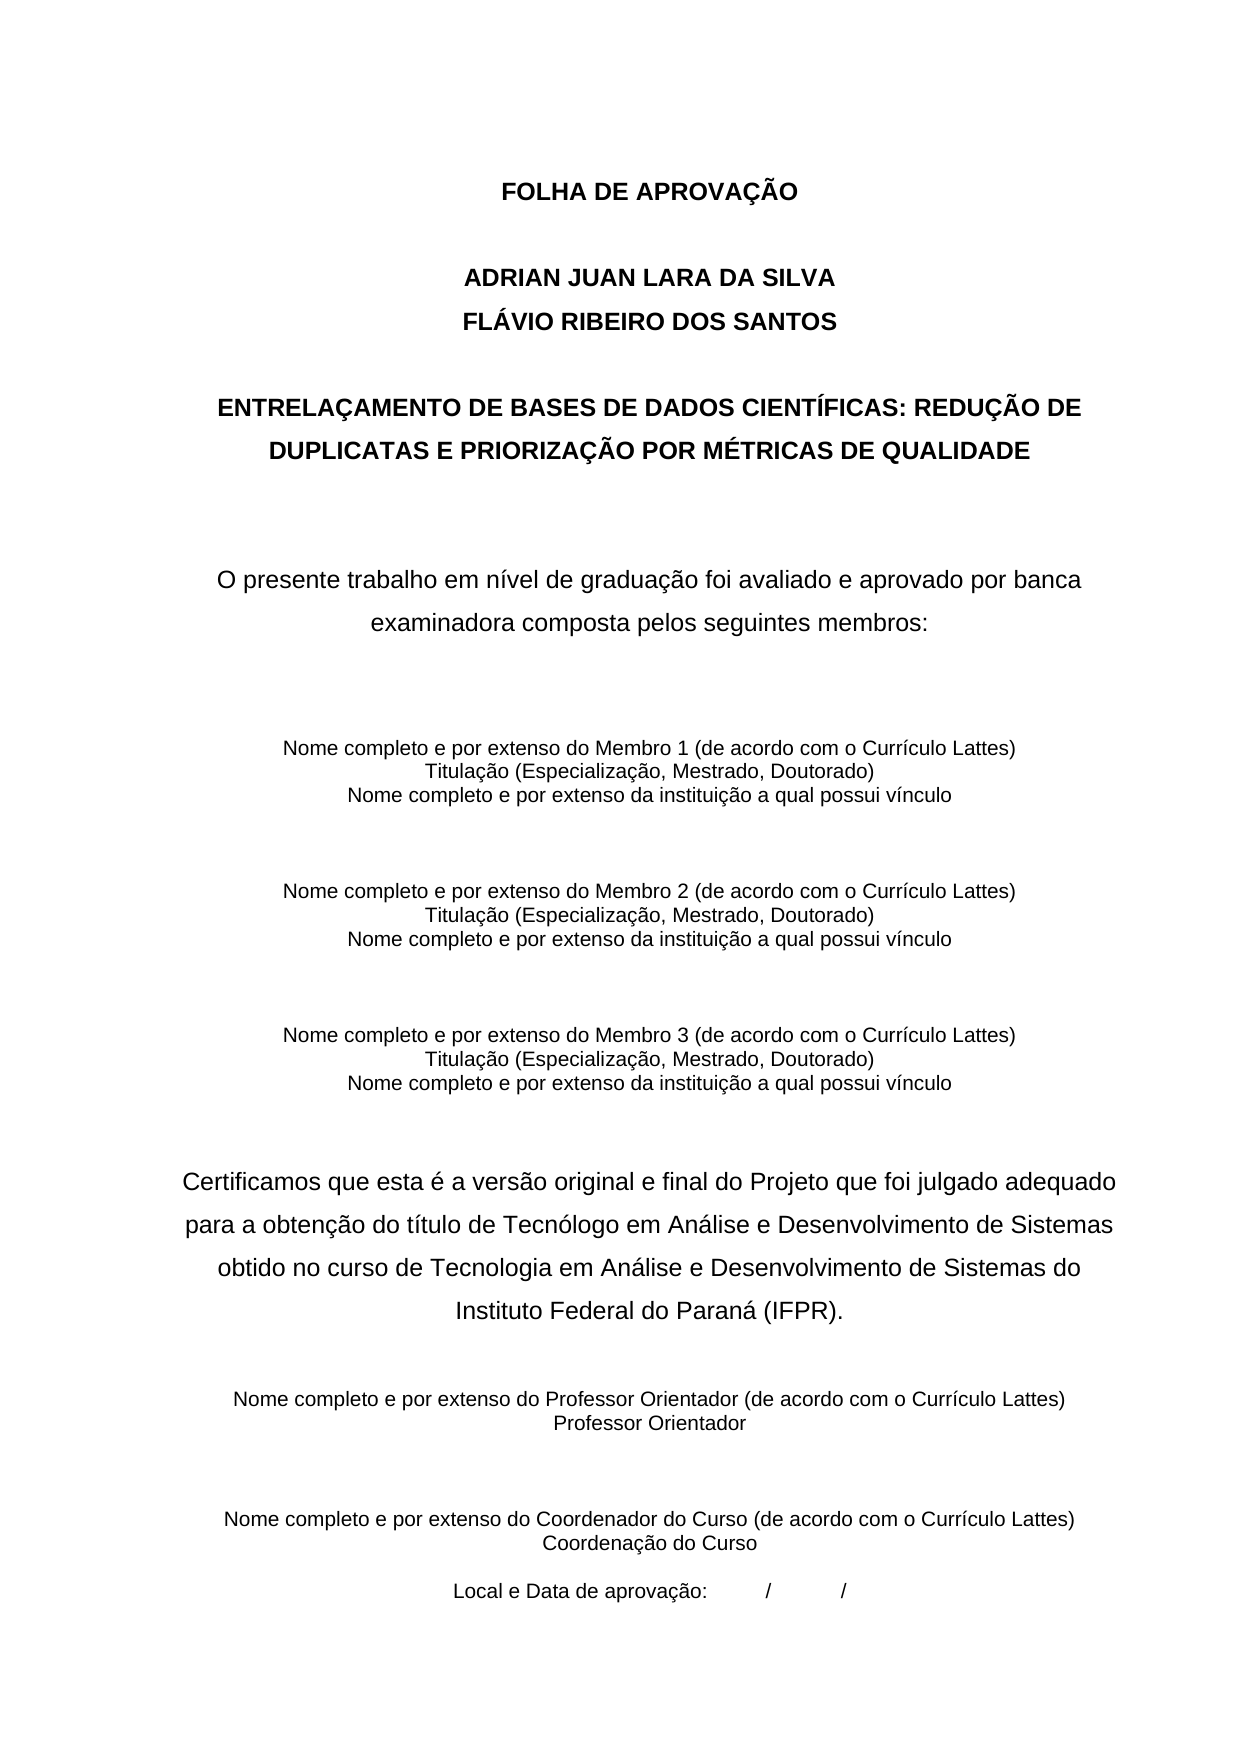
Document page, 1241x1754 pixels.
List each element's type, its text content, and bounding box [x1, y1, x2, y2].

text Nome completo e por extenso do Professor Orientador (de acordo com o Currículo Lattes) [177, 1387, 1122, 1411]
text ENTRELAÇAMENTO DE BASES DE DADOS CIENTÍFICAS: REDUÇÃO DE DUPLICATAS E PRIORIZAÇÃO POR MÉTRICAS DE QUALIDADE [177, 393, 1122, 465]
text Nome completo e por extenso do Coordenador do Curso (de acordo com o Currículo Lattes) [177, 1507, 1122, 1531]
text Titulação (Especialização, Mestrado, Doutorado) [177, 1047, 1122, 1071]
text Titulação (Especialização, Mestrado, Doutorado) [177, 903, 1122, 927]
text O presente trabalho em nível de graduação foi avaliado e aprovado por banca examinadora composta pelos seguintes membros: [177, 565, 1122, 637]
text ADRIAN JUAN LARA DA SILVA [177, 263, 1122, 292]
text Nome completo e por extenso da instituição a qual possui vínculo [177, 927, 1122, 951]
text Professor Orientador [177, 1411, 1122, 1435]
text Certificamos que esta é a versão original e final do Projeto que foi julgado adequado para a obtenção do título de Tecnólogo em Análise e Desenvolvimento de Sistemas obtido no curso de Tecnologia em Análise e Desenvolvimento de Sistemas do Instituto Federal do Paraná (IFPR). [177, 1167, 1122, 1325]
text Local e Data de aprovação: / / [177, 1579, 1122, 1603]
text Nome completo e por extenso do Membro 2 (de acordo com o Currículo Lattes) [177, 879, 1122, 903]
text Titulação (Especialização, Mestrado, Doutorado) [177, 759, 1122, 783]
text Nome completo e por extenso da instituição a qual possui vínculo [177, 1071, 1122, 1095]
text Coordenação do Curso [177, 1531, 1122, 1555]
text FLÁVIO RIBEIRO DOS SANTOS [177, 307, 1122, 335]
text Nome completo e por extenso do Membro 1 (de acordo com o Currículo Lattes) [177, 735, 1122, 759]
text FOLHA DE APROVAÇÃO [177, 177, 1122, 206]
text Nome completo e por extenso da instituição a qual possui vínculo [177, 783, 1122, 807]
text Nome completo e por extenso do Membro 3 (de acordo com o Currículo Lattes) [177, 1023, 1122, 1047]
